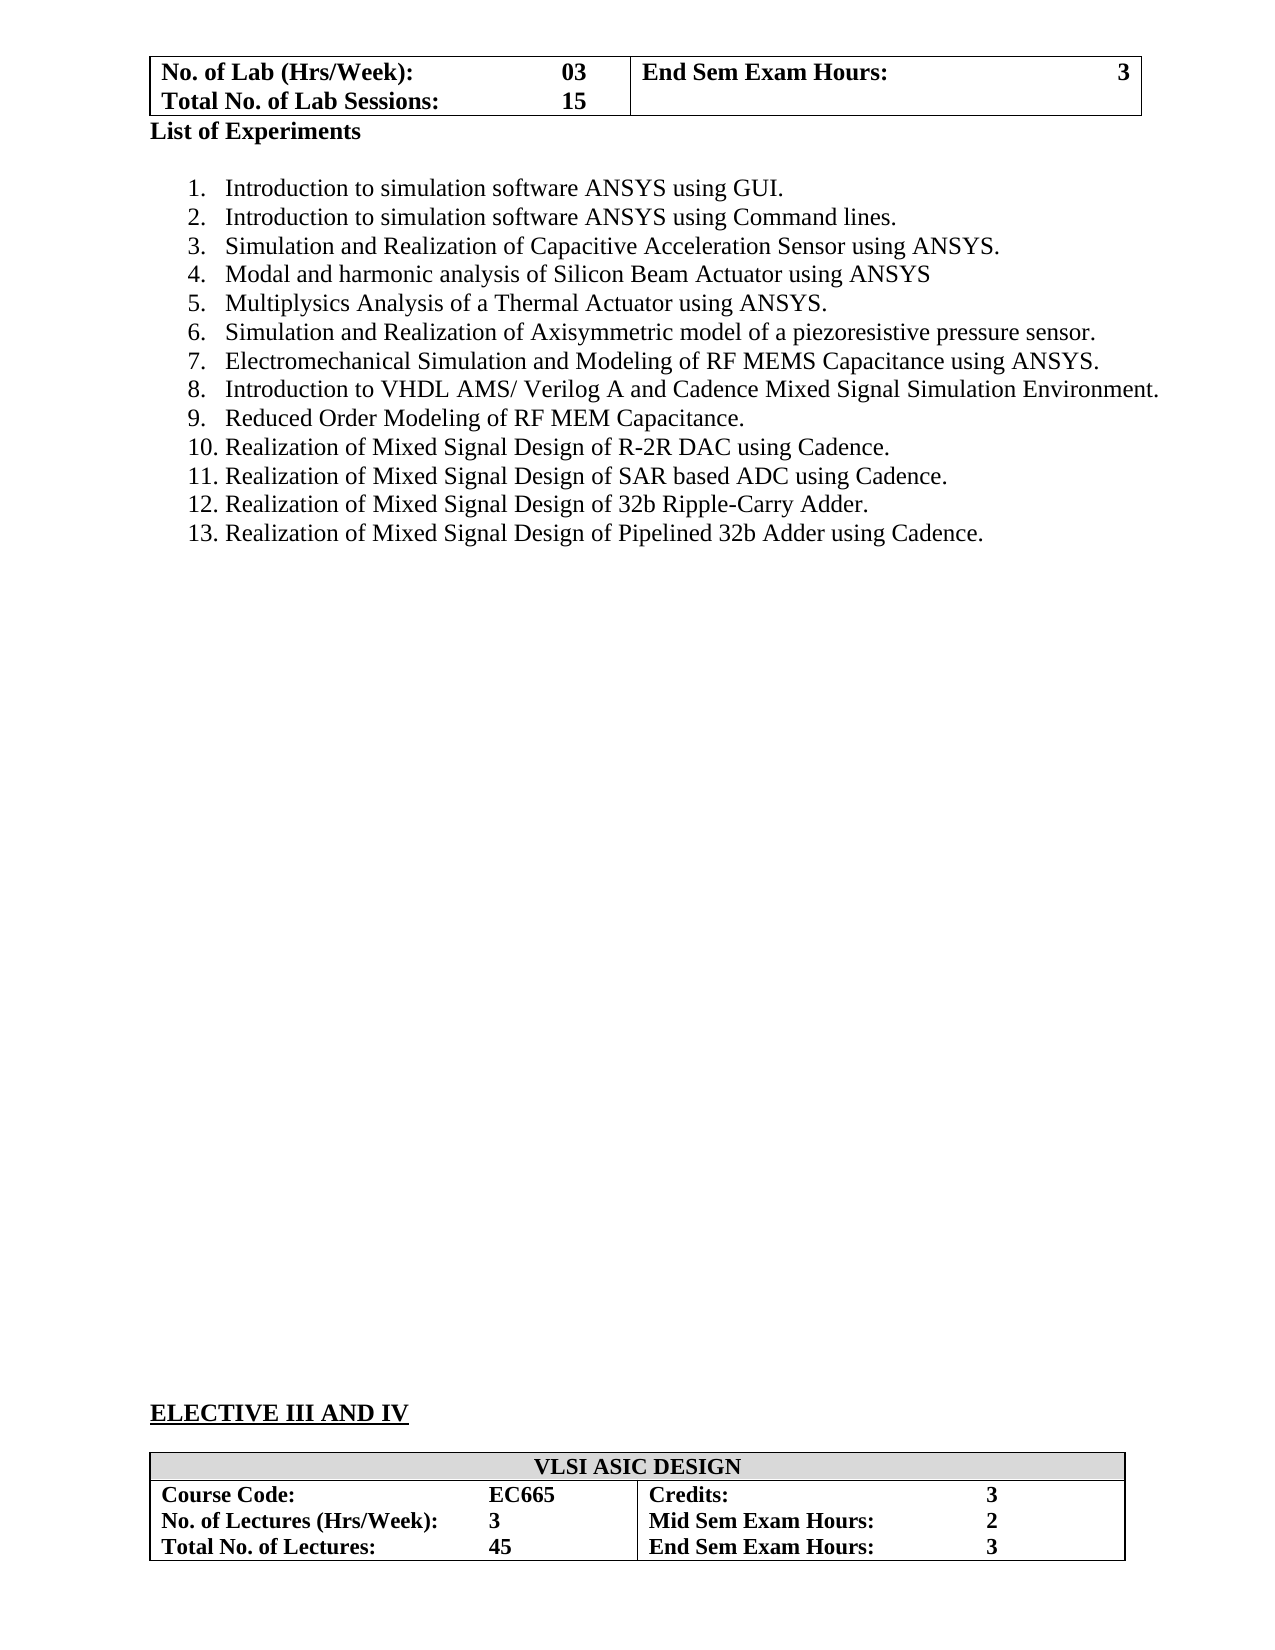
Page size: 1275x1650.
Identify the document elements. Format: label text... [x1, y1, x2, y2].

table_cell EC665 3 45 [478, 1481, 637, 1560]
list Realization of Mixed Signal Design of SAR based ADC using Cadence. [187, 461, 1207, 489]
table_cell Course Code: No. of Lectures (Hrs/Week): Total No. of Lectures: [151, 1481, 477, 1560]
list Realization of Mixed Signal Design of Pipelined 32b Adder using Cadence. [187, 518, 1207, 547]
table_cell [151, 57, 456, 115]
list Multiplysics Analysis of a Thermal Actuator using ANSYS. [187, 288, 1125, 317]
list Modal and harmonic analysis of Silicon Beam Actuator using ANSYS [187, 259, 1125, 288]
list Introduction to VHDL AMS/ Verilog A and Cadence Mixed Signal Simulation Environment. [187, 374, 1207, 403]
text ELECTIVE III AND IV [150, 1398, 1125, 1427]
list Electromechanical Simulation and Modeling of RF MEMS Capacitance using ANSYS. [187, 346, 1125, 374]
table_header vlsi asic design [151, 1453, 1124, 1479]
text List of Experiments [150, 116, 1125, 144]
list Simulation and Realization of Capacitive Acceleration Sensor using ANSYS. [187, 231, 1125, 259]
table_cell Credits: Mid Sem Exam Hours: End Sem Exam Hours: [638, 1481, 975, 1560]
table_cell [631, 57, 938, 115]
list Reduced Order Modeling of RF MEM Capacitance. [187, 403, 1207, 432]
list Realization of Mixed Signal Design of R-2R DAC using Cadence. [187, 432, 1207, 461]
table_cell 2 3 [939, 57, 1141, 115]
table_cell 3 2 3 [975, 1481, 1124, 1560]
list Realization of Mixed Signal Design of 32b Ripple-Carry Adder. [187, 489, 1207, 518]
list Introduction to simulation software ANSYS using GUI. [187, 173, 1125, 202]
list Simulation and Realization of Axisymmetric model of a piezoresistive pressure sensor. [187, 317, 1125, 346]
table_cell EC683 03 15 [456, 57, 630, 115]
list Introduction to simulation software ANSYS using Command lines. [187, 202, 1125, 231]
